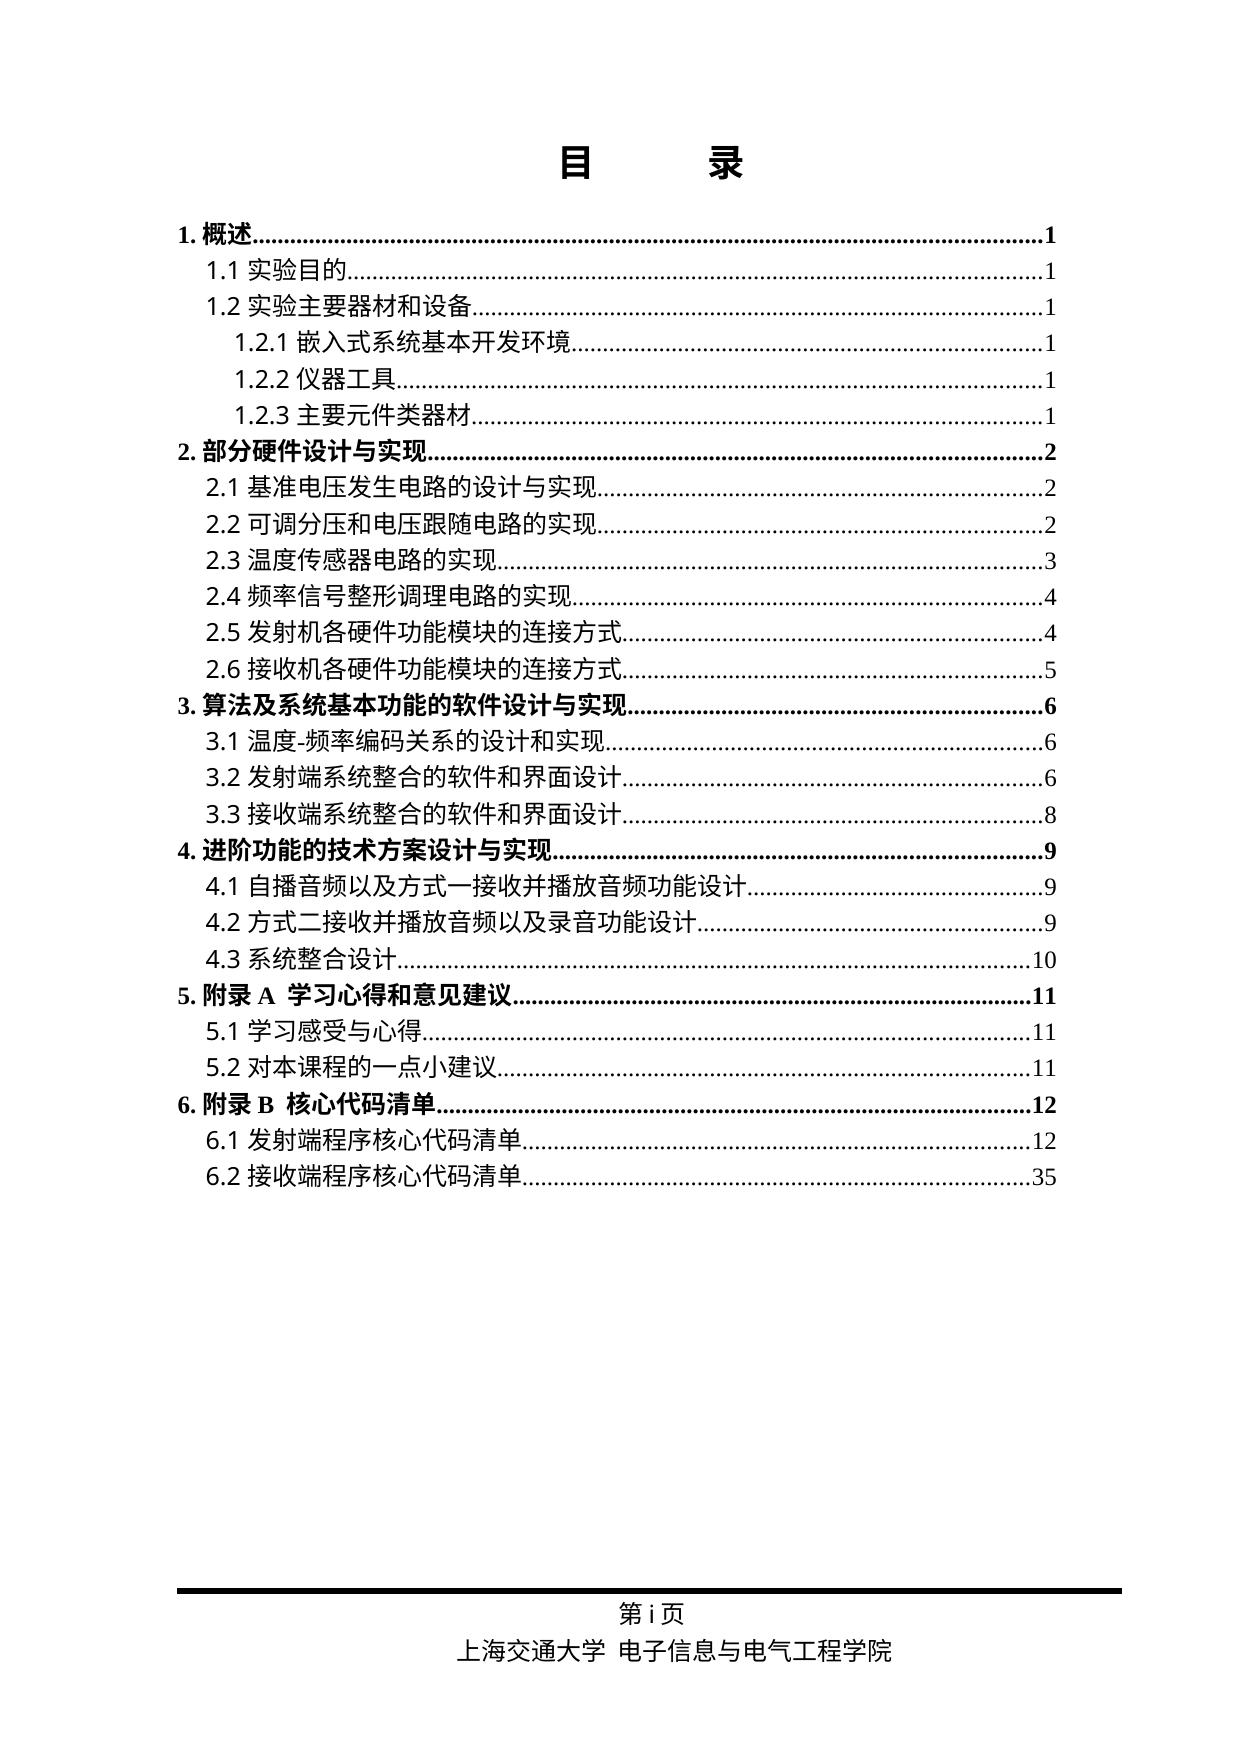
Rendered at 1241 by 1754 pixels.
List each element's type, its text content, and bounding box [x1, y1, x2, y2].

text 3. 算法及系统基本功能的软件设计与实现 6 [177, 685, 1126, 722]
text 5.2 对本课程的一点小建议 11 [202, 1048, 1126, 1084]
text 2.5 发射机各硬件功能模块的连接方式 4 [202, 613, 1126, 649]
text 2.4 频率信号整形调理电路的实现 4 [202, 577, 1126, 613]
text 4.3 系统整合设计 10 [202, 939, 1126, 975]
text 2.1 基准电压发生电路的设计与实现 2 [202, 468, 1126, 504]
text 1.2.2 仪器工具 1 [227, 359, 1126, 395]
text 4. 进阶功能的技术方案设计与实现 9 [177, 830, 1126, 867]
text 2.2 可调分压和电压跟随电路的实现 2 [202, 504, 1126, 540]
text 1.2 实验主要器材和设备 1 [202, 287, 1126, 323]
text 5.1 学习感受与心得 11 [202, 1012, 1126, 1048]
text 1.2.3 主要元件类器材 1 [227, 395, 1126, 432]
text 3.1 温度-频率编码关系的设计和实现 6 [202, 722, 1126, 758]
text 目 录 [177, 133, 1126, 187]
text 2.6 接收机各硬件功能模块的连接方式 5 [202, 649, 1126, 685]
text 6. 附录B 核心代码清单 12 [177, 1084, 1126, 1120]
text 6.2 接收端程序核心代码清单 35 [202, 1157, 1126, 1193]
text 1.2.1 嵌入式系统基本开发环境 1 [227, 323, 1126, 359]
text 1. 概述 1 [177, 214, 1126, 250]
text 4.1 自播音频以及方式一接收并播放音频功能设计 9 [202, 867, 1126, 903]
text 2. 部分硬件设计与实现 2 [177, 432, 1126, 468]
text 2.3 温度传感器电路的实现 3 [202, 540, 1126, 577]
text 5. 附录A 学习心得和意见建议 11 [177, 975, 1126, 1012]
text 4.2 方式二接收并播放音频以及录音功能设计 9 [202, 903, 1126, 939]
text 3.3 接收端系统整合的软件和界面设计 8 [202, 794, 1126, 830]
text 3.2 发射端系统整合的软件和界面设计 6 [202, 758, 1126, 794]
text 6.1 发射端程序核心代码清单 12 [202, 1120, 1126, 1157]
text 1.1 实验目的 1 [202, 250, 1126, 287]
